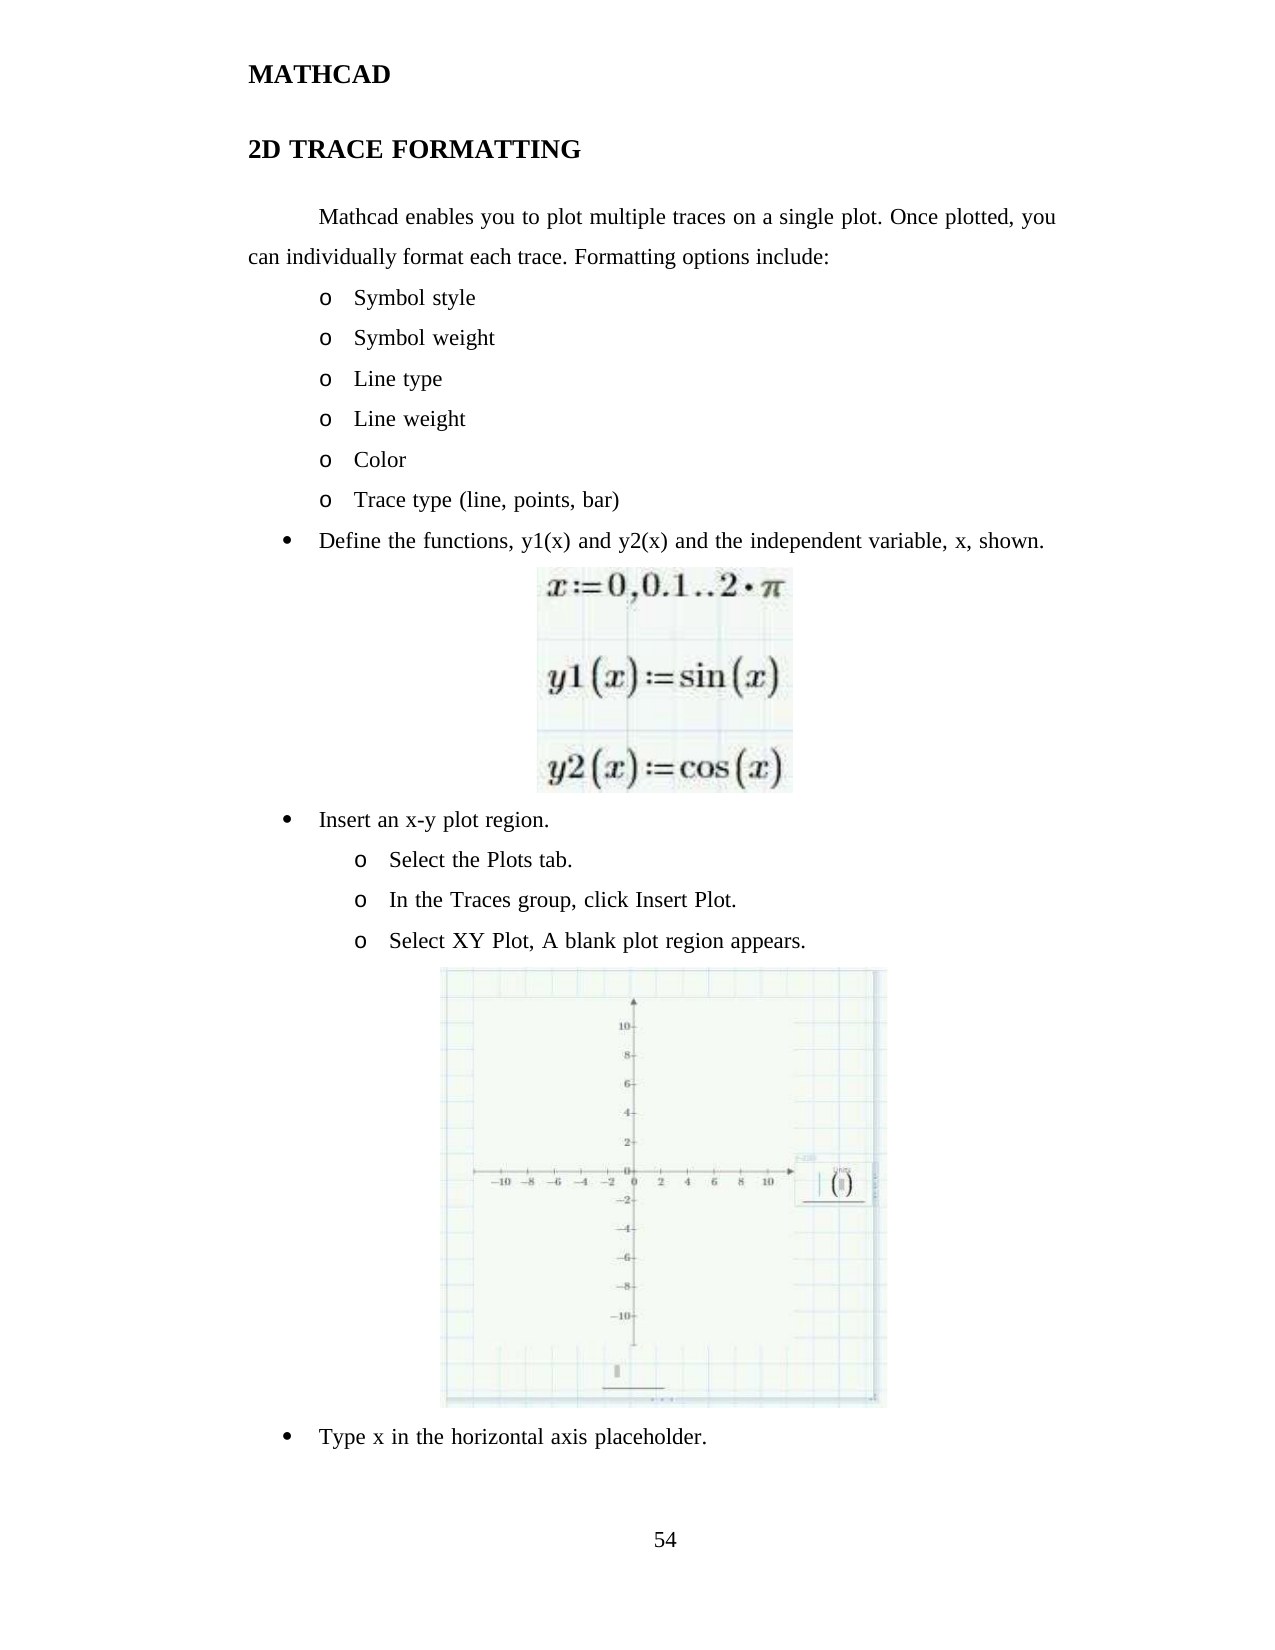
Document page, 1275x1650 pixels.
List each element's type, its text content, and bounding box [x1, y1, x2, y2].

list Symbol style [318, 284, 1137, 312]
list Define the functions, y1(x) and y2(x) and the independent variable, x, shown. [283, 527, 1137, 553]
list Color [318, 446, 1137, 474]
picture [536, 567, 793, 793]
picture [440, 967, 888, 1408]
list Select XY Plot, A blank plot region appears. [353, 927, 1137, 955]
list Symbol weight [318, 324, 1137, 352]
list Trace type (line, points, bar) [318, 486, 1137, 514]
text Mathcad enables you to plot multiple traces on a single plot. Once plotted, you can individually format each trace. Formatting options include: [248, 203, 1066, 270]
list Line weight [318, 405, 1137, 433]
subtitle 2D TRACE FORMATTING [248, 133, 1137, 164]
list Line type [318, 365, 1137, 393]
list In the Traces group, click Insert Plot. [353, 886, 1137, 914]
list Select the Plots tab. [353, 846, 1137, 874]
